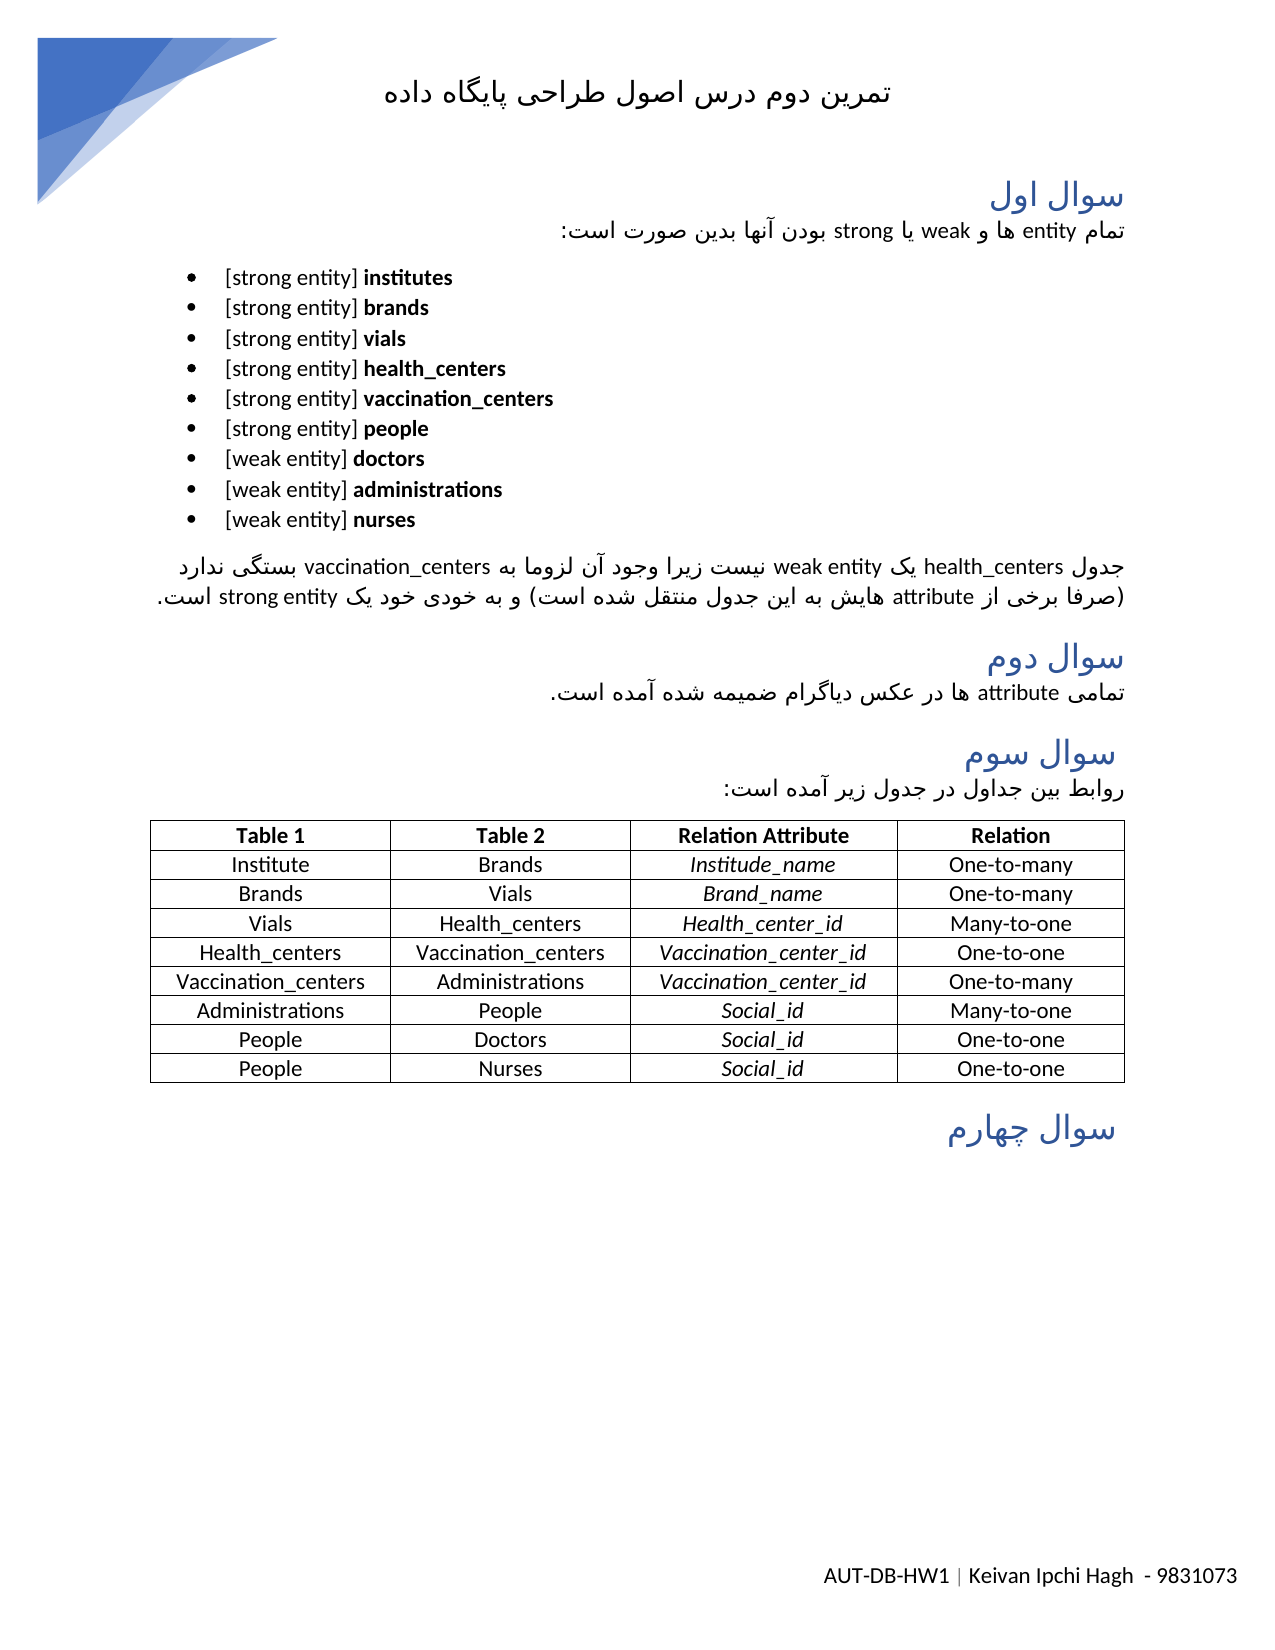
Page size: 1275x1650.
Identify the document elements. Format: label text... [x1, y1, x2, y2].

table_cell Vaccination_centers [391, 938, 630, 966]
list [strong entity] institutes [187, 263, 1125, 291]
table_header Table 2 [391, 821, 630, 849]
table_cell Vaccination_center_id [631, 967, 897, 995]
table_cell Health_center_id [631, 909, 897, 937]
table_header Relation [898, 821, 1124, 849]
table_cell Doctors [391, 1025, 630, 1053]
subtitle سوال دوم [150, 637, 1125, 675]
table_cell One-to-many [898, 851, 1124, 878]
text تمام entity ها و weak یا strong بودن آنها بدین صورت است: [150, 216, 1125, 244]
list [weak entity] doctors [187, 444, 1125, 472]
table_cell One-to-many [898, 967, 1124, 995]
table_cell One-to-one [898, 1025, 1124, 1053]
subtitle سوال سوم [150, 734, 1125, 772]
table_cell Institute [151, 851, 390, 878]
table_cell People [151, 1025, 390, 1053]
table_cell Many-to-one [898, 909, 1124, 937]
table_cell One-to-one [898, 1054, 1124, 1082]
table_cell Institude_name [631, 851, 897, 878]
text روابط بین جداول در جدول زیر آمده است: [150, 775, 1125, 802]
table_cell One-to-many [898, 880, 1124, 908]
list [strong entity] vials [187, 324, 1125, 352]
table_cell Nurses [391, 1054, 630, 1082]
list [weak entity] administrations [187, 475, 1125, 503]
subtitle سوال چهارم [150, 1108, 1125, 1146]
table_cell Vials [391, 880, 630, 908]
table_cell Brands [151, 880, 390, 908]
subtitle سوال اول [150, 175, 1125, 213]
list [strong entity] brands [187, 293, 1125, 321]
table_cell Social_id [631, 996, 897, 1024]
table_cell Health_centers [151, 938, 390, 966]
table_cell People [391, 996, 630, 1024]
table_cell Many-to-one [898, 996, 1124, 1024]
list [strong entity] people [187, 414, 1125, 442]
text جدول health_centers یک weak entity نیست زیرا وجود آن لزوما به vaccination_centers بستگی ندارد (صرفا برخی از attribute هایش به این جدول منتقل شده است) و به خودی خود یک strong entity است. [150, 552, 1125, 610]
table_cell Brand_name [631, 880, 897, 908]
table_cell Administrations [151, 996, 390, 1024]
table_header Table 1 [151, 821, 390, 849]
table_cell Social_id [631, 1054, 897, 1082]
table_cell Vaccination_center_id [631, 938, 897, 966]
list [strong entity] health_centers [187, 354, 1125, 382]
table_cell Health_centers [391, 909, 630, 937]
table_cell One-to-one [898, 938, 1124, 966]
picture [37, 37, 279, 206]
list [weak entity] nurses [187, 505, 1125, 533]
table_header Relation Attribute [631, 821, 897, 849]
text تمامی attribute ها در عکس دیاگرام ضمیمه شده آمده است. [150, 678, 1125, 706]
table_cell Brands [391, 851, 630, 878]
table_cell Social_id [631, 1025, 897, 1053]
list [strong entity] vaccination_centers [187, 384, 1125, 412]
table_cell People [151, 1054, 390, 1082]
table_cell Vaccination_centers [151, 967, 390, 995]
table_cell Vials [151, 909, 390, 937]
table_cell Administrations [391, 967, 630, 995]
